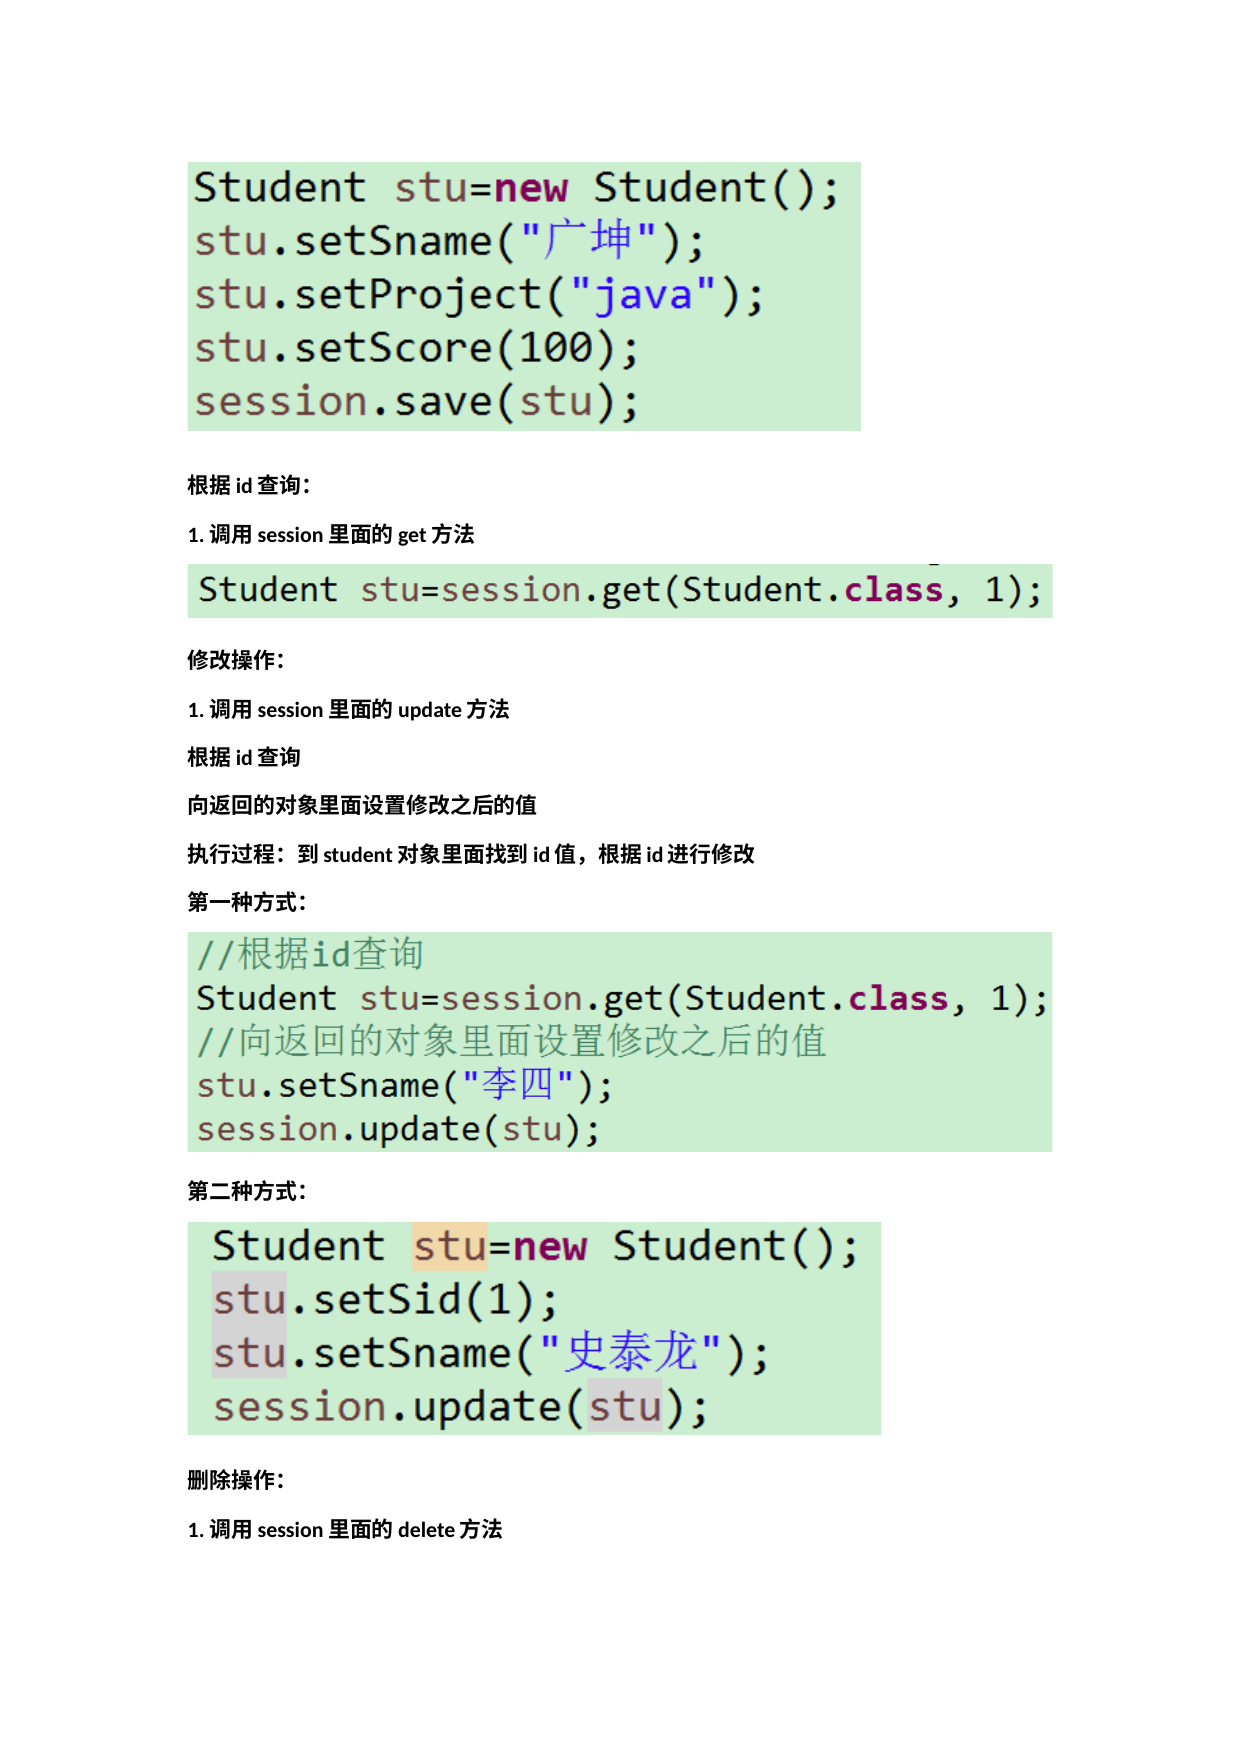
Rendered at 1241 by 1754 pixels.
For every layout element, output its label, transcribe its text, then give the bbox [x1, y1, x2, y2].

list 第二种方式： [187, 1174, 1053, 1206]
list 执行过程：到student对象里面找到id值，根据id进行修改 [187, 836, 1053, 869]
list 根据id查询： [187, 468, 1053, 500]
picture [187, 162, 861, 431]
list 调用session里面的get方法 [187, 516, 1053, 549]
list 修改操作： [187, 643, 1053, 675]
picture [187, 564, 1053, 618]
list 向返回的对象里面设置修改之后的值 [187, 788, 1053, 820]
list 调用session里面的delete方法 [187, 1511, 1053, 1544]
picture [187, 1222, 882, 1435]
list 删除操作： [187, 1463, 1053, 1495]
picture [187, 932, 1053, 1152]
list 调用session里面的update方法 [187, 691, 1053, 724]
list 根据id查询 [187, 739, 1053, 772]
list 第一种方式： [187, 884, 1053, 917]
